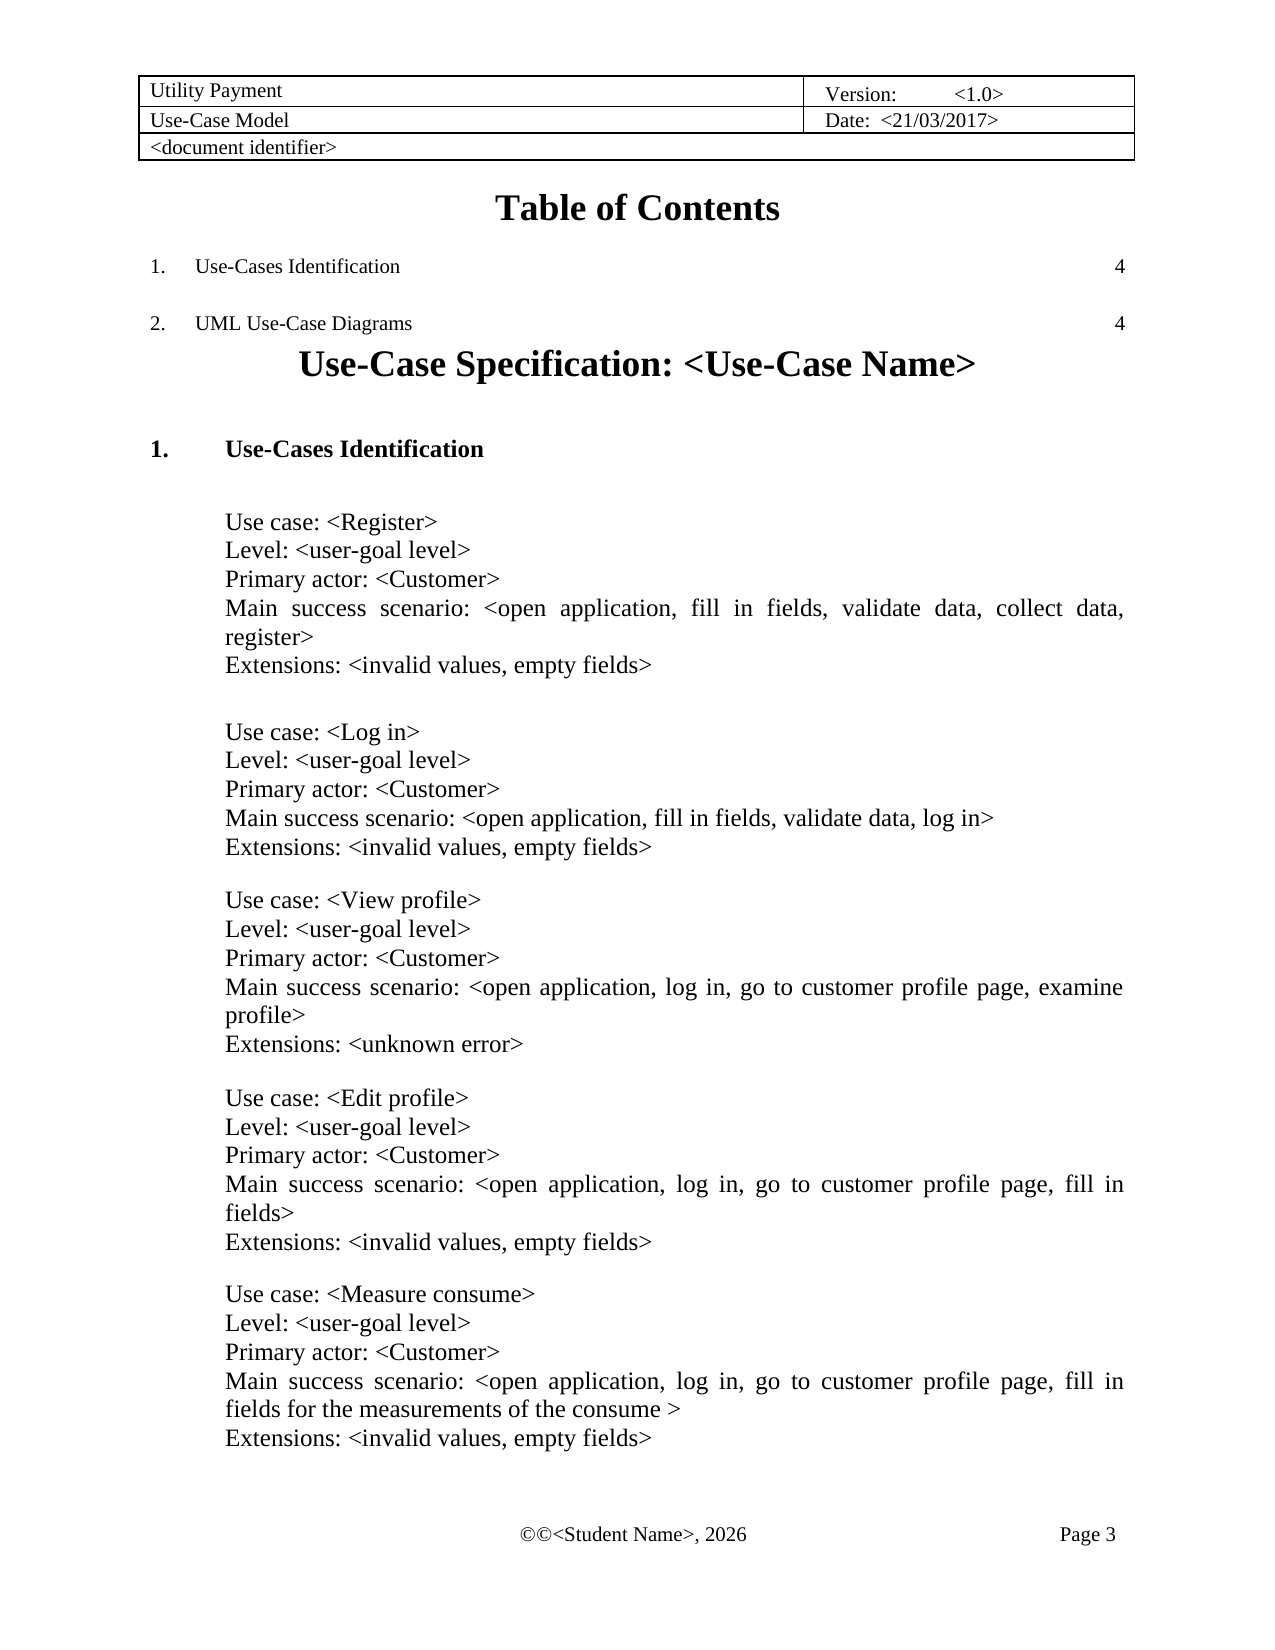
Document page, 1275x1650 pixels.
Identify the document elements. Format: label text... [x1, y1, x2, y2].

text 2. UML Use-Case Diagrams 4 [150, 310, 1050, 335]
subtitle Use-Cases Identification [150, 434, 1125, 463]
title Primary actor: <Customer> [225, 774, 1125, 803]
title Extensions: <unknown error> [225, 1029, 1125, 1058]
title Use case: <Log in> [225, 717, 1125, 745]
title Primary actor: <Customer> [225, 1140, 1125, 1169]
title Table of Contents [150, 185, 1125, 228]
title Level: <user-goal level> [225, 745, 1125, 774]
title Level: <user-goal level> [225, 535, 1125, 564]
title Primary actor: <Customer> [225, 564, 1125, 593]
title Main success scenario: <open application, fill in fields, validate data, log in> [225, 803, 1125, 832]
title Use case: <Edit profile> [225, 1083, 1125, 1112]
title Level: <user-goal level> [225, 1112, 1125, 1140]
title Extensions: <invalid values, empty fields> [225, 832, 1125, 860]
title Use case: <View profile> [225, 885, 1125, 914]
title Level: <user-goal level> [225, 1308, 1125, 1337]
title Primary actor: <Customer> [225, 1337, 1125, 1366]
title Use case: <Measure consume> [225, 1279, 1125, 1308]
title Extensions: <invalid values, empty fields> [225, 1423, 1125, 1452]
title Main success scenario: <open application, log in, go to customer profile page, fill in fields> [225, 1169, 1125, 1227]
title Level: <user-goal level> [225, 914, 1125, 943]
title Main success scenario: <open application, log in, go to customer profile page, examine profile> [225, 972, 1125, 1029]
title Main success scenario: <open application, log in, go to customer profile page, fill in fields for the measurements of the consume > [225, 1366, 1125, 1423]
title Use-Case Model [150, 341, 1125, 384]
title Extensions: <invalid values, empty fields> [225, 1227, 1125, 1255]
title Use case: <Register> [225, 507, 1125, 535]
title Main success scenario: <open application, fill in fields, validate data, collect data, register> [225, 593, 1125, 650]
title Extensions: <invalid values, empty fields> [225, 650, 1125, 679]
title Primary actor: <Customer> [225, 943, 1125, 972]
text 1. Use-Cases Identification 4 [150, 253, 1050, 278]
